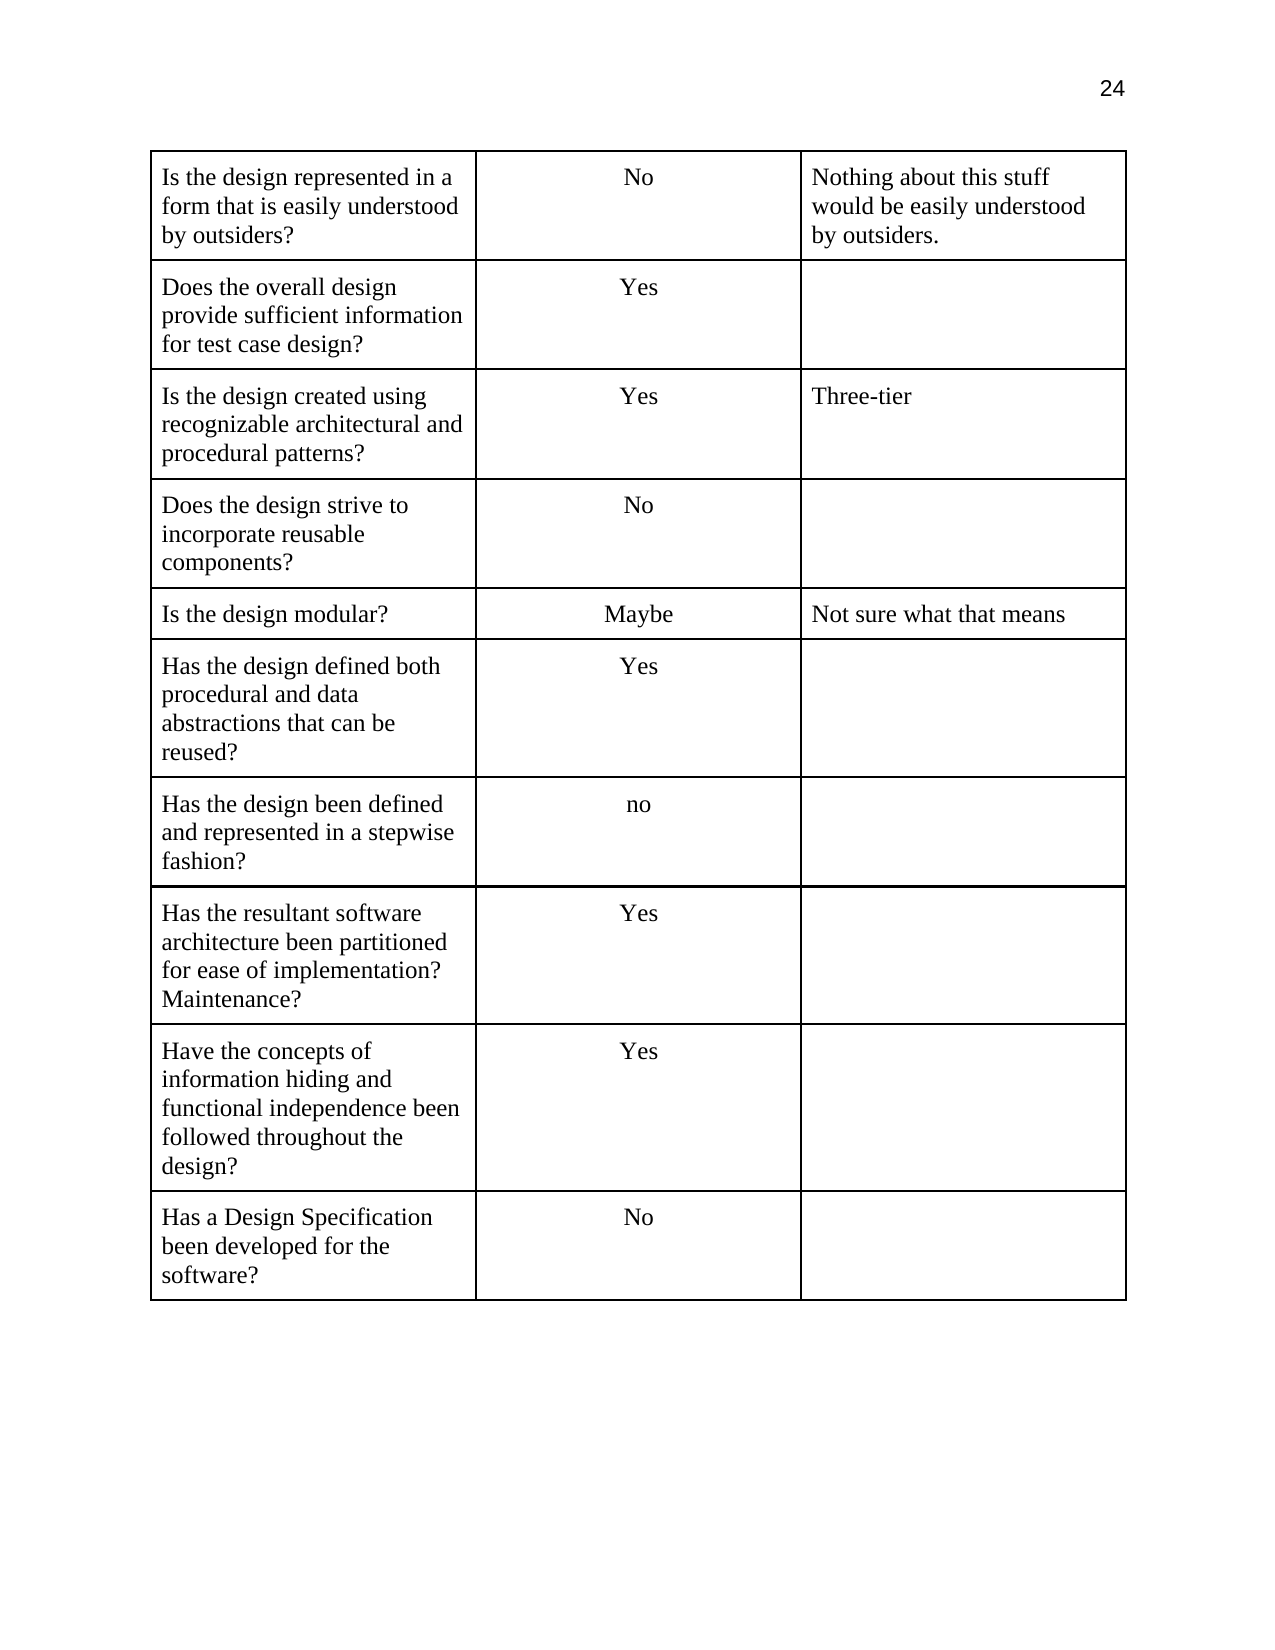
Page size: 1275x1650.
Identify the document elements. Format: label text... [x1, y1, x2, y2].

table_cell Has the design defined both procedural and data abstractions that can be reused? [152, 640, 475, 776]
table_cell [802, 480, 1125, 587]
table_cell [802, 261, 1125, 368]
table_cell Has the design been defined and represented in a stepwise fashion? [152, 778, 475, 885]
table_cell [802, 778, 1125, 885]
table_cell No [477, 1192, 800, 1299]
table_cell Is the design represented in a form that is easily understood by outsiders? [152, 152, 475, 259]
table_cell Not sure what that means [802, 589, 1125, 638]
table_cell No [477, 152, 800, 259]
table_cell Three-tier [802, 370, 1125, 477]
table_cell Does the design strive to incorporate reusable components? [152, 480, 475, 587]
table_cell Is the design modular? [152, 589, 475, 638]
table_cell Yes [477, 261, 800, 368]
table_cell Maybe [477, 589, 800, 638]
table_cell Does the overall design provide sufficient information for test case design? [152, 261, 475, 368]
table_cell no [477, 778, 800, 885]
table_cell [802, 888, 1125, 1023]
table_cell [802, 1025, 1125, 1190]
table_cell [802, 640, 1125, 776]
table_cell [802, 1192, 1125, 1299]
table_cell Have the concepts of information hiding and functional independence been followed throughout the design? [152, 1025, 475, 1190]
table_cell Has a Design Specification been developed for the software? [152, 1192, 475, 1299]
table_cell No [477, 480, 800, 587]
table_cell Nothing about this stuff would be easily understood by outsiders. [802, 152, 1125, 259]
table_cell Yes [477, 370, 800, 477]
table_cell Is the design created using recognizable architectural and procedural patterns? [152, 370, 475, 477]
table_cell Yes [477, 888, 800, 1023]
table_cell Yes [477, 640, 800, 776]
table_cell Has the resultant software architecture been partitioned for ease of implementation? Maintenance? [152, 888, 475, 1023]
table_cell Yes [477, 1025, 800, 1190]
